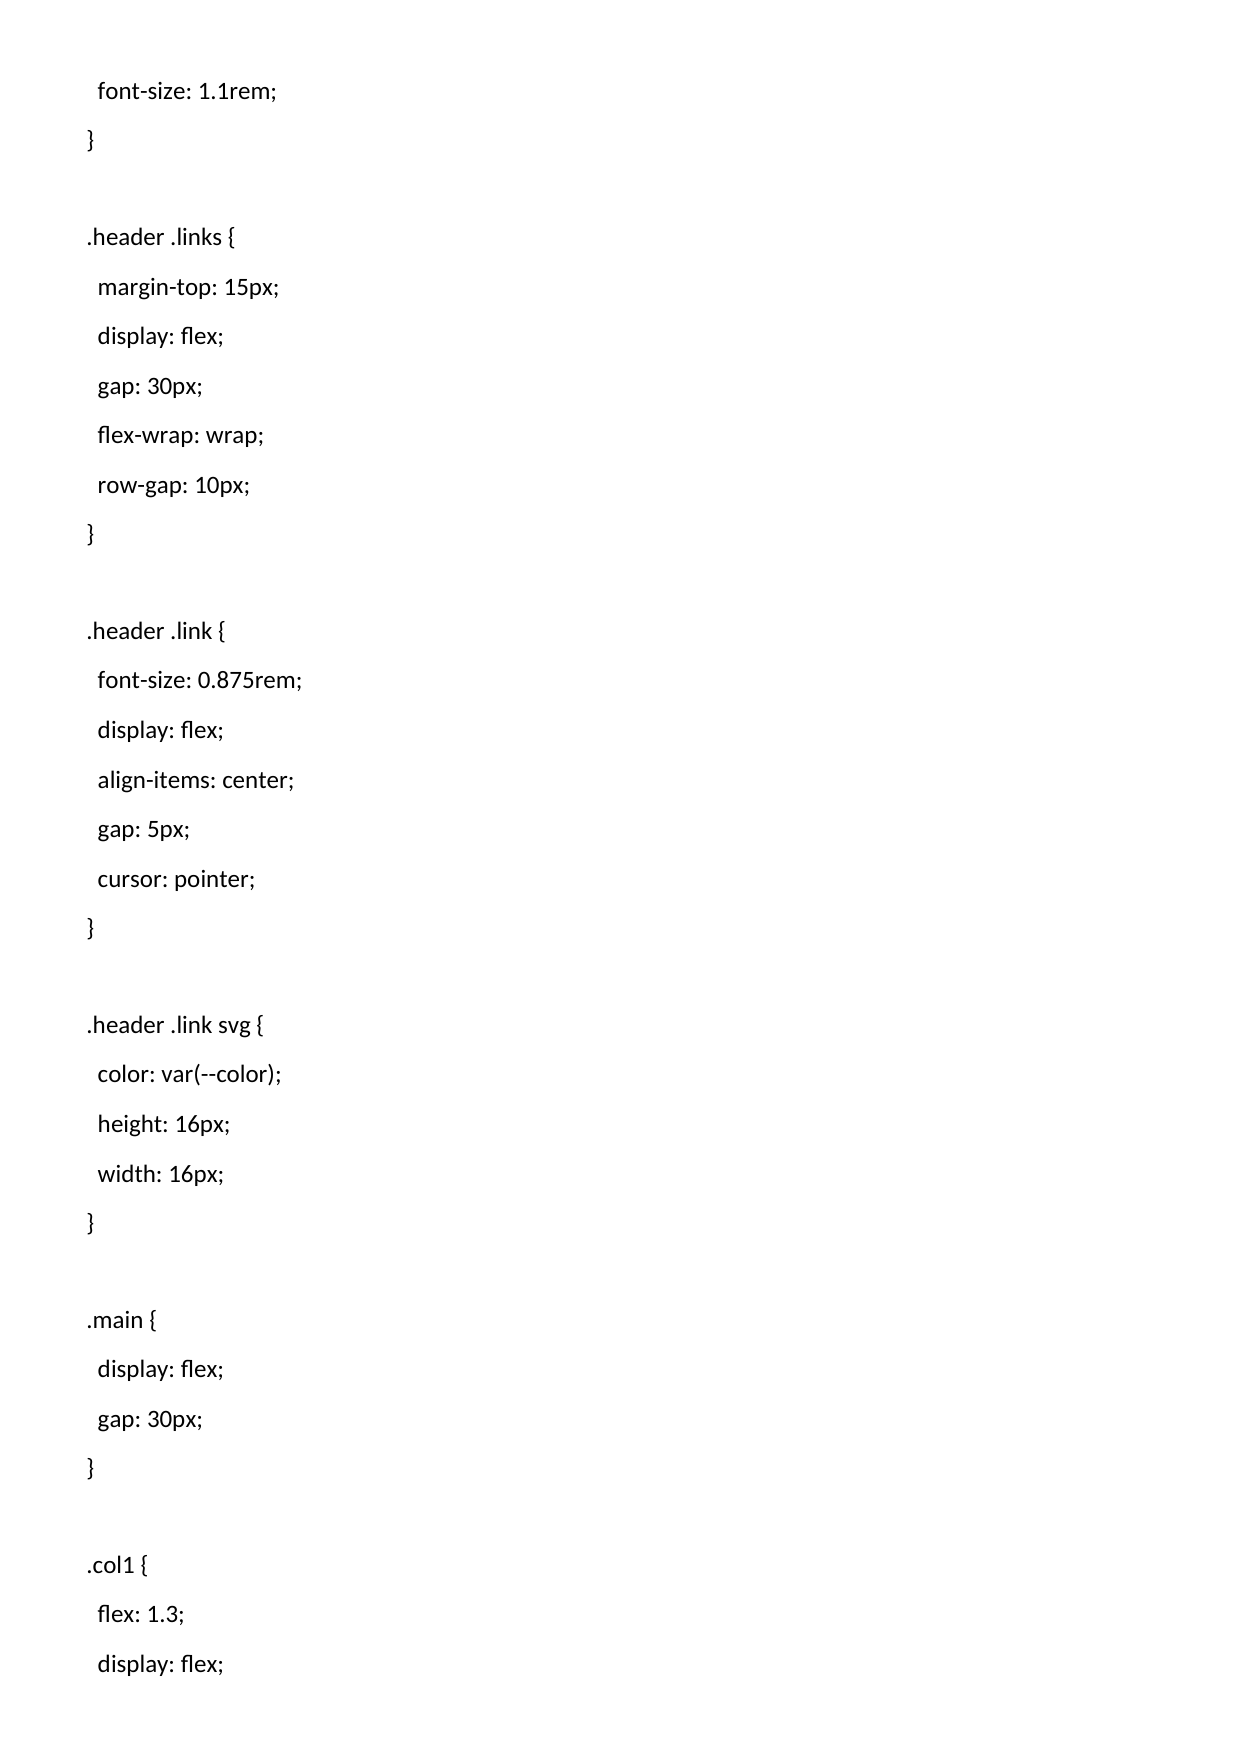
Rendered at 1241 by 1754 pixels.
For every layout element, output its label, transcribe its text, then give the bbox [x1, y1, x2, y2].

text } [75, 912, 1165, 943]
text color: var(--color); [75, 1058, 1165, 1089]
text .col1 { [75, 1549, 1165, 1579]
text flex: 1.3; [75, 1598, 1165, 1629]
text .header .link { [75, 615, 1165, 646]
text } [75, 1452, 1165, 1483]
text display: flex; [75, 714, 1165, 745]
text } [75, 518, 1165, 549]
text align-items: center; [75, 764, 1165, 794]
text gap: 5px; [75, 813, 1165, 844]
text font-size: 1.1rem; [75, 75, 1165, 106]
text .header .link svg { [75, 1009, 1165, 1039]
text display: flex; [75, 1353, 1165, 1384]
text } [75, 124, 1165, 155]
text cursor: pointer; [75, 863, 1165, 893]
text font-size: 0.875rem; [75, 664, 1165, 695]
text .header .links { [75, 221, 1165, 252]
text flex-wrap: wrap; [75, 419, 1165, 450]
text display: flex; [75, 320, 1165, 351]
text margin-top: 15px; [75, 271, 1165, 301]
text row-gap: 10px; [75, 469, 1165, 499]
text } [75, 1207, 1165, 1238]
text display: flex; [75, 1648, 1165, 1679]
text width: 16px; [75, 1158, 1165, 1188]
text gap: 30px; [75, 1403, 1165, 1433]
text .main { [75, 1304, 1165, 1334]
text gap: 30px; [75, 370, 1165, 400]
text height: 16px; [75, 1108, 1165, 1139]
